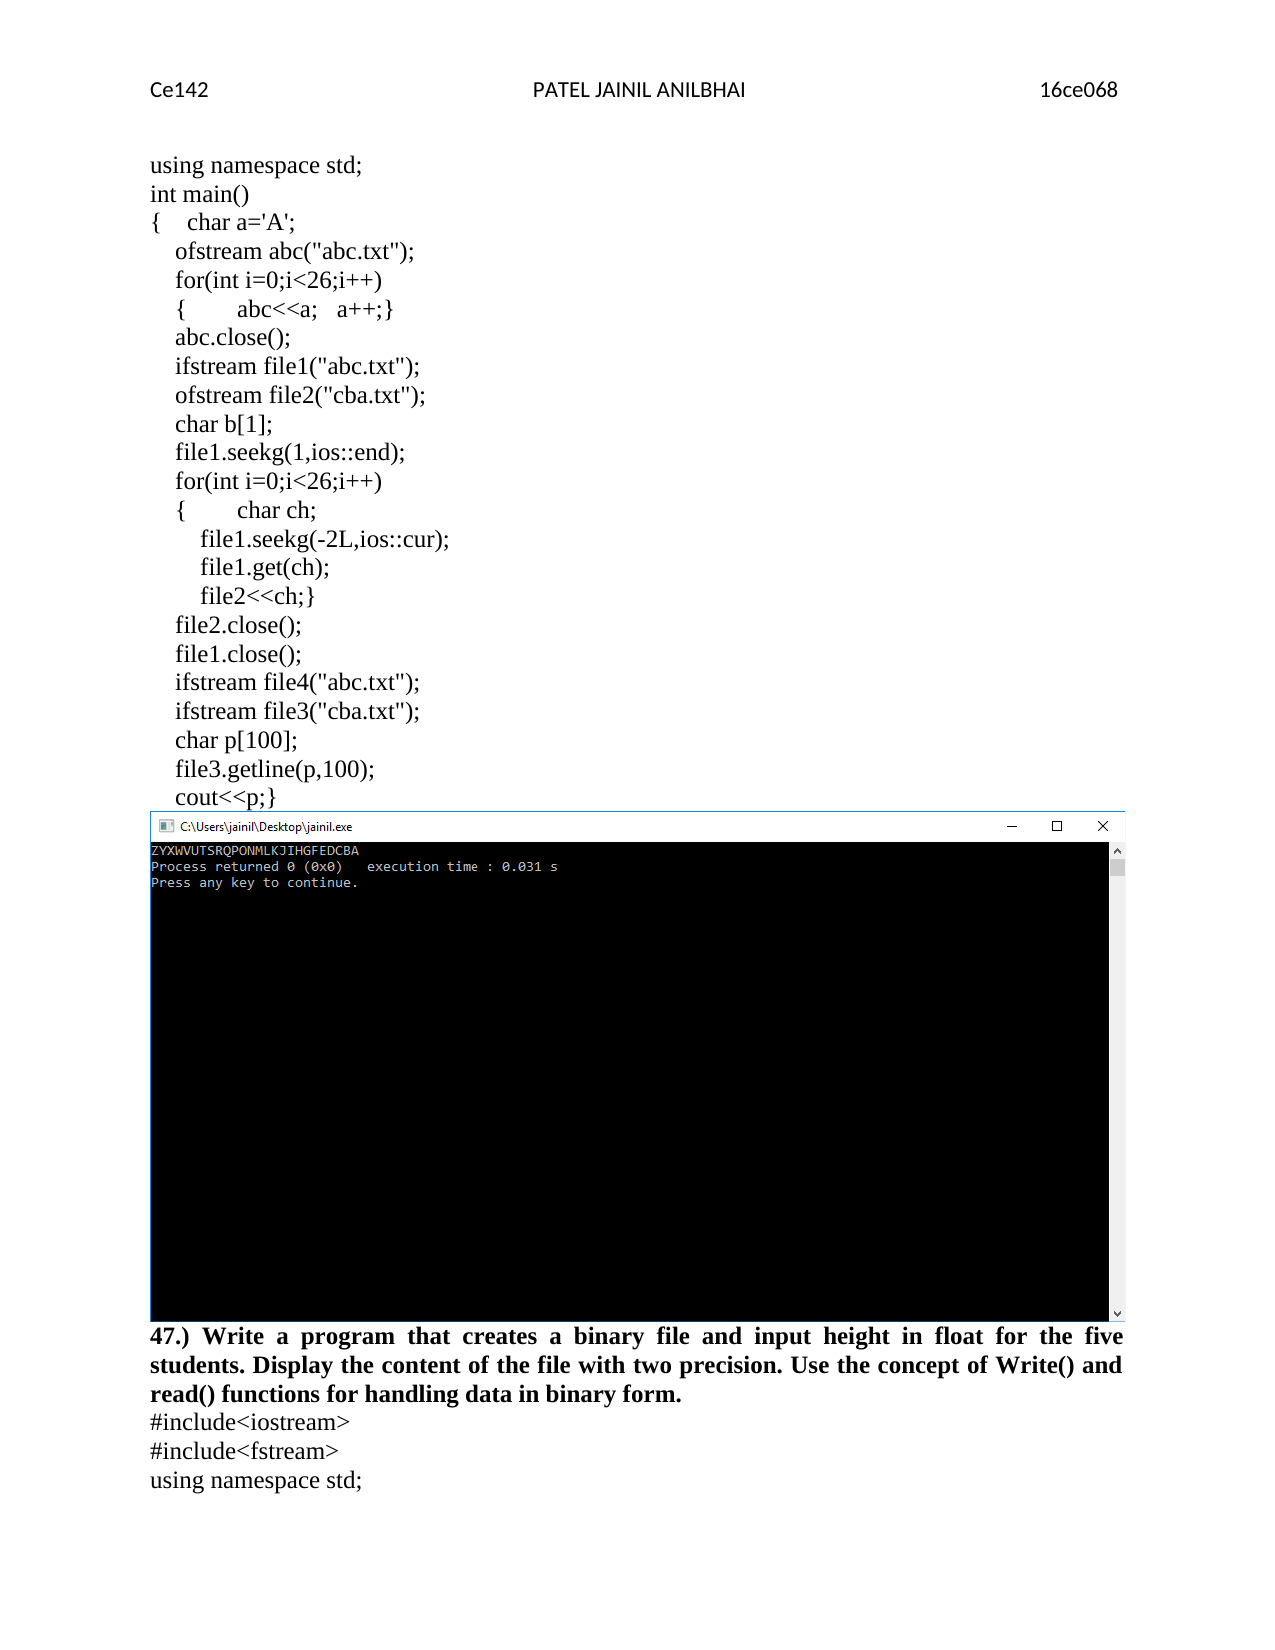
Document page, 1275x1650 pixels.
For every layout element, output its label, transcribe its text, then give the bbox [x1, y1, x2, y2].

text using namespace std; [150, 1465, 1125, 1494]
text { abc<<a; a++;} [150, 294, 1125, 322]
text ofstream abc("abc.txt"); [150, 236, 1125, 265]
text { char a='A'; [150, 207, 1125, 236]
text file1.get(ch); [150, 552, 1125, 581]
text for(int i=0;i<26;i++) [150, 466, 1125, 495]
text { char ch; [150, 495, 1125, 524]
text #include<iostream> [150, 1407, 1125, 1436]
text abc.close(); [150, 322, 1125, 351]
text ifstream file4("abc.txt"); [150, 667, 1125, 696]
text for(int i=0;i<26;i++) [150, 265, 1125, 294]
text file3.getline(p,100); [150, 754, 1125, 782]
text cout<<p;} [150, 782, 1125, 811]
picture [150, 811, 1125, 1322]
text file2<<ch;} [150, 581, 1125, 610]
text int main() [150, 179, 1125, 207]
text char b[1]; [150, 409, 1125, 437]
text char p[100]; [150, 725, 1125, 754]
text file2.close(); [150, 610, 1125, 639]
text ofstream file2("cba.txt"); [150, 380, 1125, 409]
text file1.close(); [150, 639, 1125, 667]
text using namespace std; [150, 150, 1125, 179]
text file1.seekg(-2L,ios::cur); [150, 524, 1125, 552]
text ifstream file3("cba.txt"); [150, 696, 1125, 725]
text #include<fstream> [150, 1436, 1125, 1465]
text ifstream file1("abc.txt"); [150, 351, 1125, 380]
text 47.) Write a program that creates a binary file and input height in float for the five students. Display the content of the file with two precision. Use the concept of Write() and read() functions for handling data in binary form. [150, 1322, 1125, 1407]
text file1.seekg(1,ios::end); [150, 437, 1125, 466]
